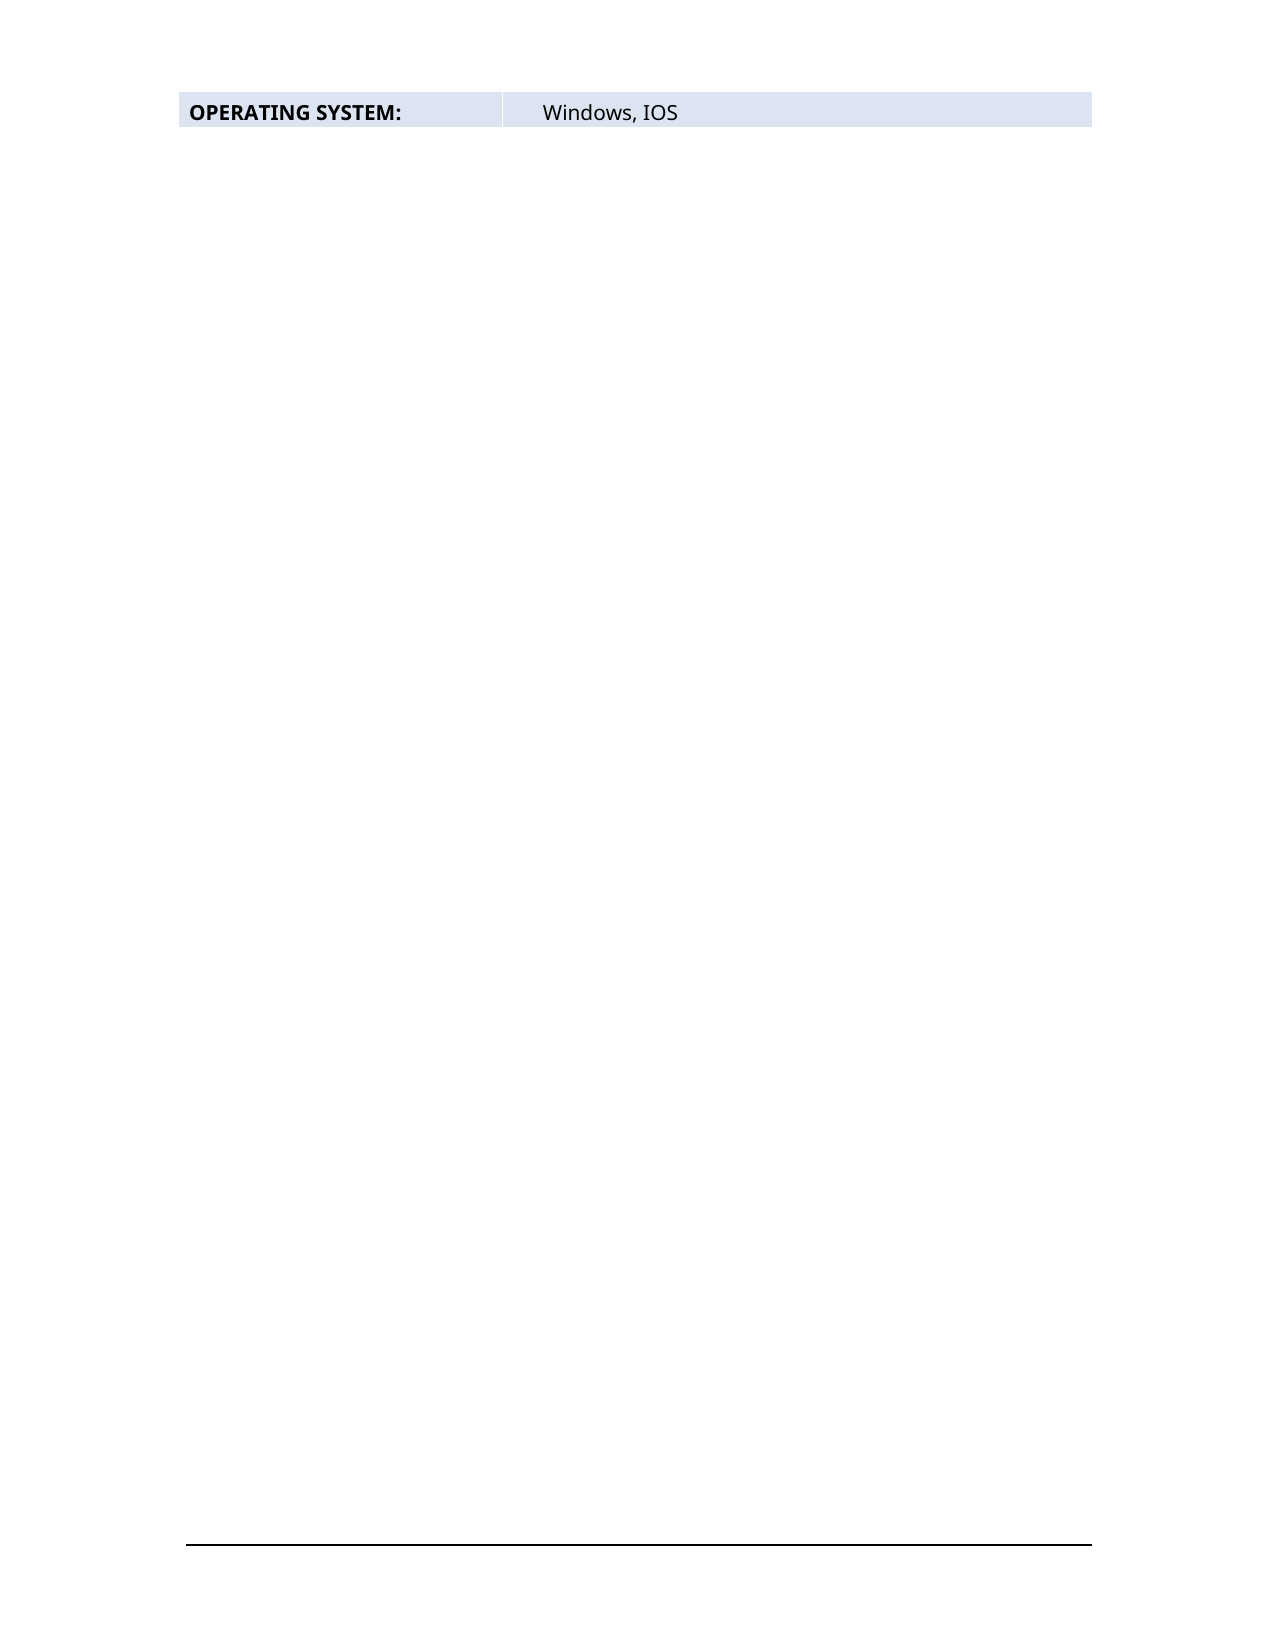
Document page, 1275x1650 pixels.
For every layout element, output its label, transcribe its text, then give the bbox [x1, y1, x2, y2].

table_cell OPERATING SYSTEM: [179, 92, 502, 127]
table_cell Windows, IOS [503, 92, 1092, 127]
